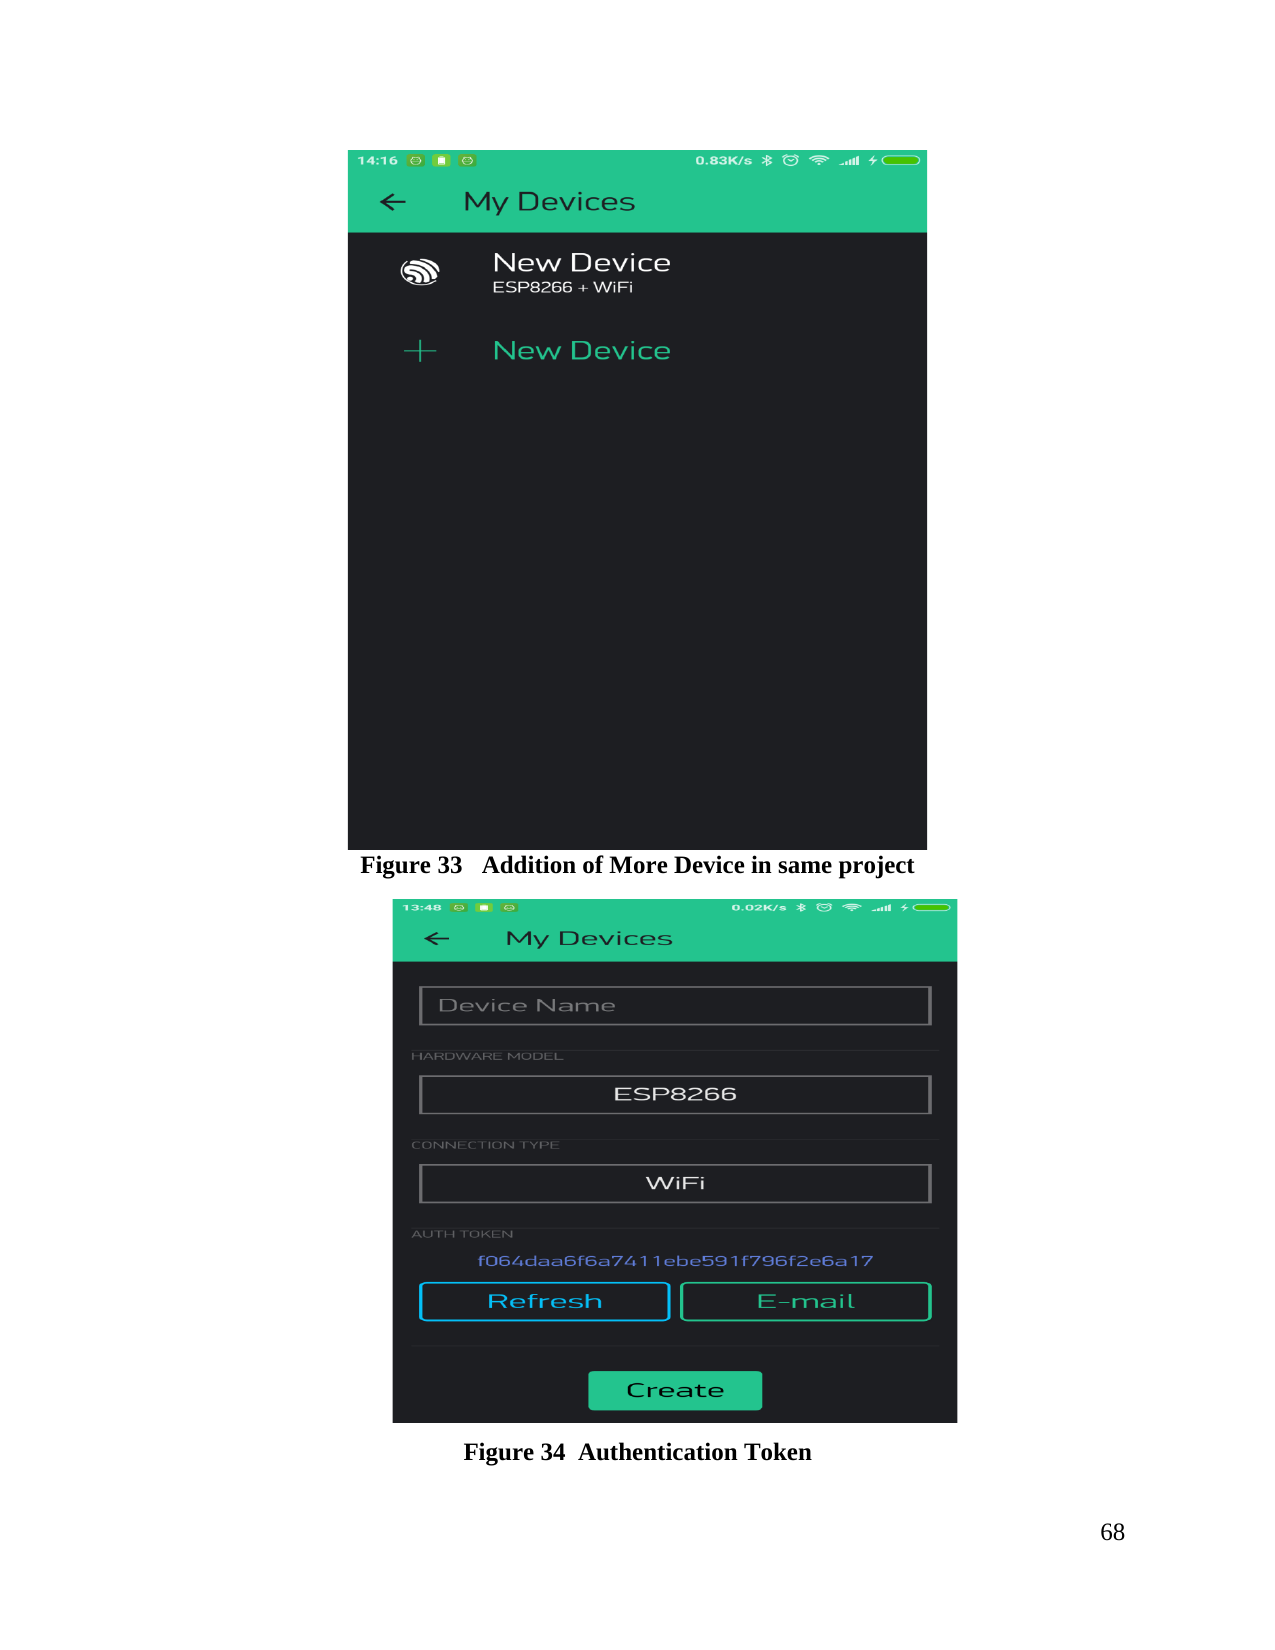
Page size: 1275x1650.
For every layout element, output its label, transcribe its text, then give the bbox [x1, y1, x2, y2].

picture [392, 899, 958, 1423]
text Figure 33 Addition of More Device in same project [150, 850, 1125, 878]
picture [347, 150, 928, 850]
text Figure 34 Authentication Token [150, 1437, 1125, 1466]
